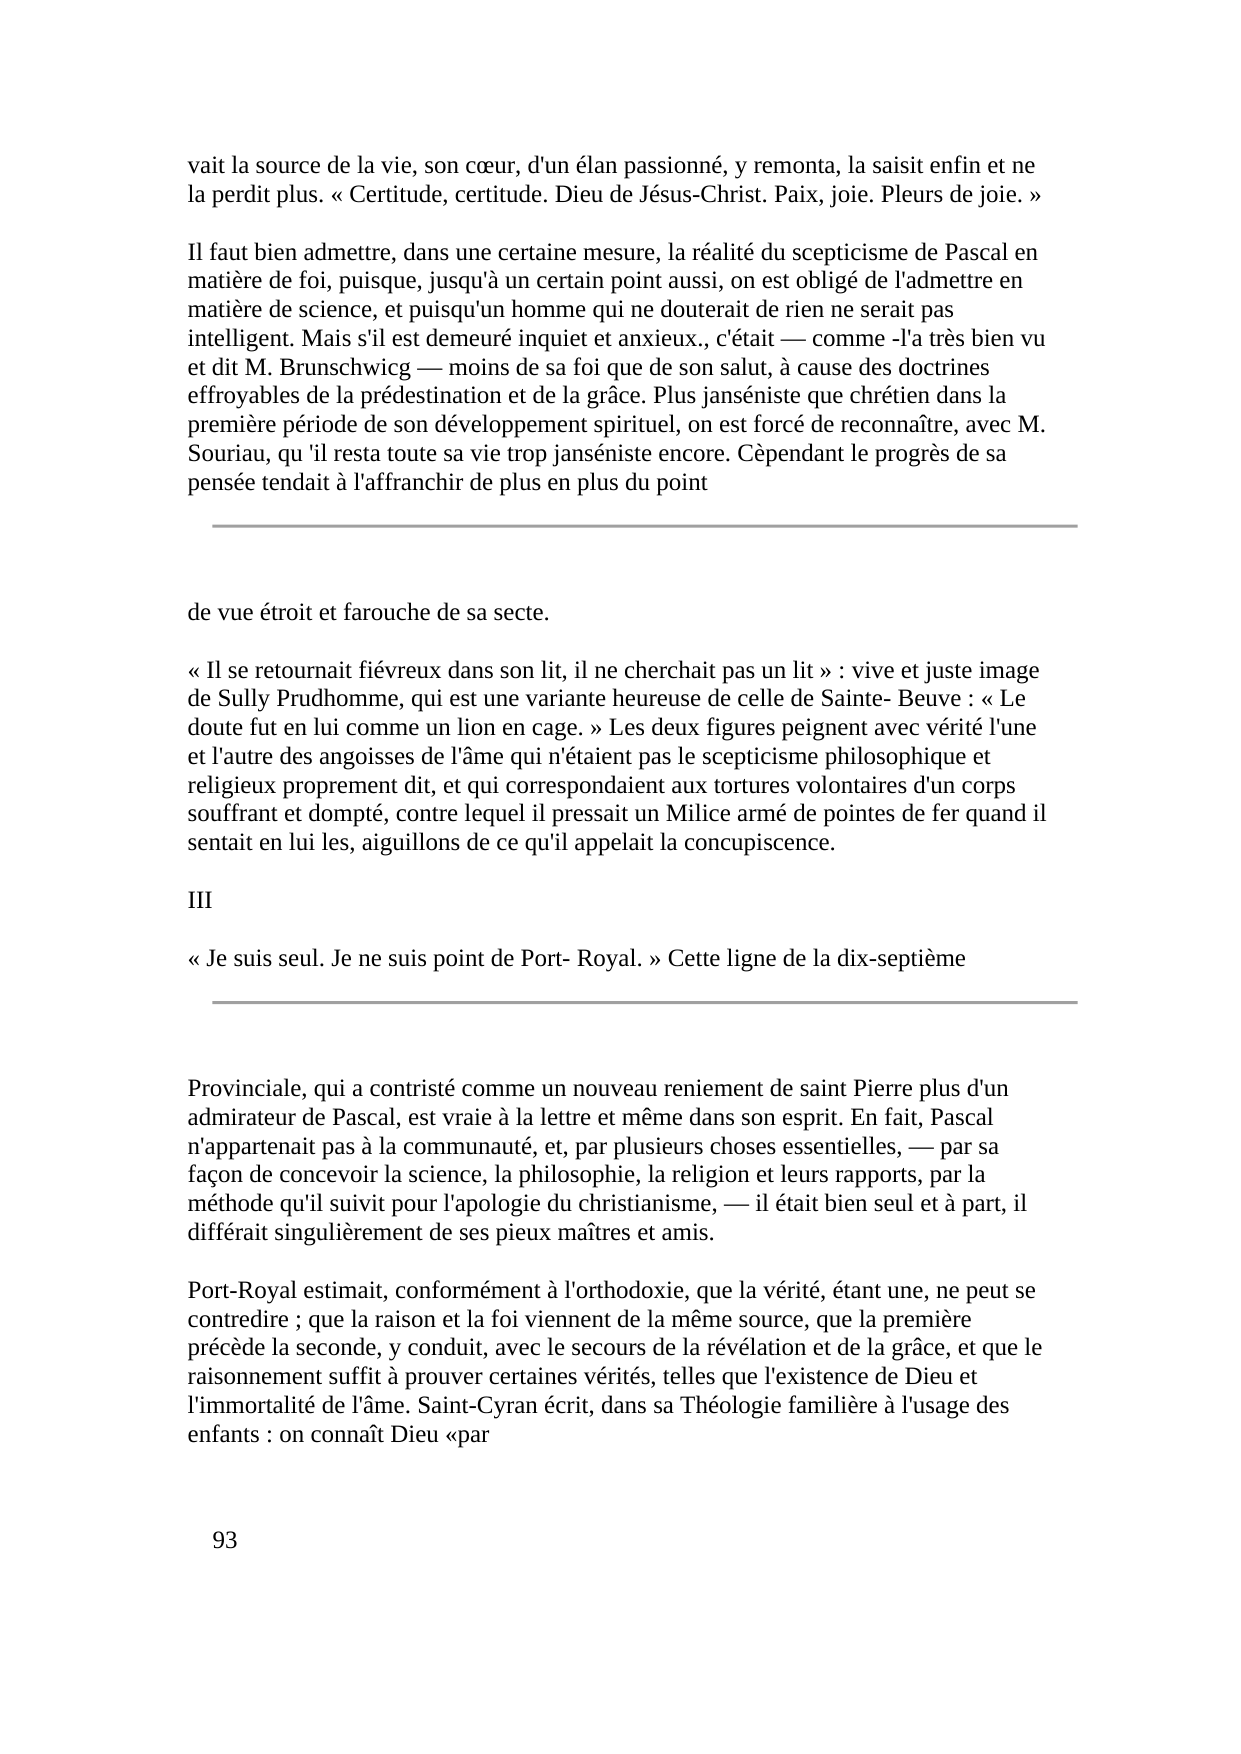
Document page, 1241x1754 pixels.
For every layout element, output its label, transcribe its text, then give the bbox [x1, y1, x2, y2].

text de vue étroit et farouche de sa secte. [187, 597, 1053, 626]
text « Il se retournait fiévreux dans son lit, il ne cherchait pas un lit » : vive et juste image de Sully Prudhomme, qui est une variante heureuse de celle de Sainte- Beuve : « Le doute fut en lui comme un lion en cage. » Les deux figures peignent avec vérité l'une et l'autre des angoisses de l'âme qui n'étaient pas le scepticisme philosophique et religieux proprement dit, et qui correspondaient aux tortures volontaires d'un corps souffrant et dompté, contre lequel il pressait un Milice armé de pointes de fer quand il sentait en lui les, aiguillons de ce qu'il appelait la concupiscence. [187, 655, 1053, 856]
text Il faut bien admettre, dans une certaine mesure, la réalité du scepticisme de Pascal en matière de foi, puisque, jusqu'à un certain point aussi, on est obligé de l'admettre en matière de science, et puisqu'un homme qui ne douterait de rien ne serait pas intelligent. Mais s'il est demeuré inquiet et anxieux., c'était — comme -l'a très bien vu et dit M. Brunschwicg — moins de sa foi que de son salut, à cause des doctrines effroyables de la prédestination et de la grâce. Plus janséniste que chrétien dans la première période de son développement spirituel, on est forcé de reconnaître, avec M. Souriau, qu 'il resta toute sa vie trop janséniste encore. Cèpendant le progrès de sa pensée tendait à l'affranchir de plus en plus du point [187, 237, 1053, 495]
text « Je suis seul. Je ne suis point de Port- Royal. » Cette ligne de la dix-septième [187, 943, 1053, 972]
text Provinciale, qui a contristé comme un nouveau reniement de saint Pierre plus d'un admirateur de Pascal, est vraie à la lettre et même dans son esprit. En fait, Pascal n'appartenait pas à la communauté, et, par plusieurs choses essentielles, — par sa façon de concevoir la science, la philosophie, la religion et leurs rapports, par la méthode qu'il suivit pour l'apologie du christianisme, — il était bien seul et à part, il différait singulièrement de ses pieux maîtres et amis. [187, 1073, 1053, 1246]
text Port-Royal estimait, conformément à l'orthodoxie, que la vérité, étant une, ne peut se contredire ; que la raison et la foi viennent de la même source, que la première précède la seconde, y conduit, avec le secours de la révélation et de la grâce, et que le raisonnement suffit à prouver certaines vérités, telles que l'existence de Dieu et l'immortalité de l'âme. Saint-Cyran écrit, dans sa Théologie familière à l'usage des enfants : on connaît Dieu «par [187, 1275, 1053, 1447]
text vait la source de la vie, son cœur, d'un élan passionné, y remonta, la saisit enfin et ne la perdit plus. « Certitude, certitude. Dieu de Jésus-Christ. Paix, joie. Pleurs de joie. » [187, 150, 1053, 207]
text III [187, 885, 1053, 914]
